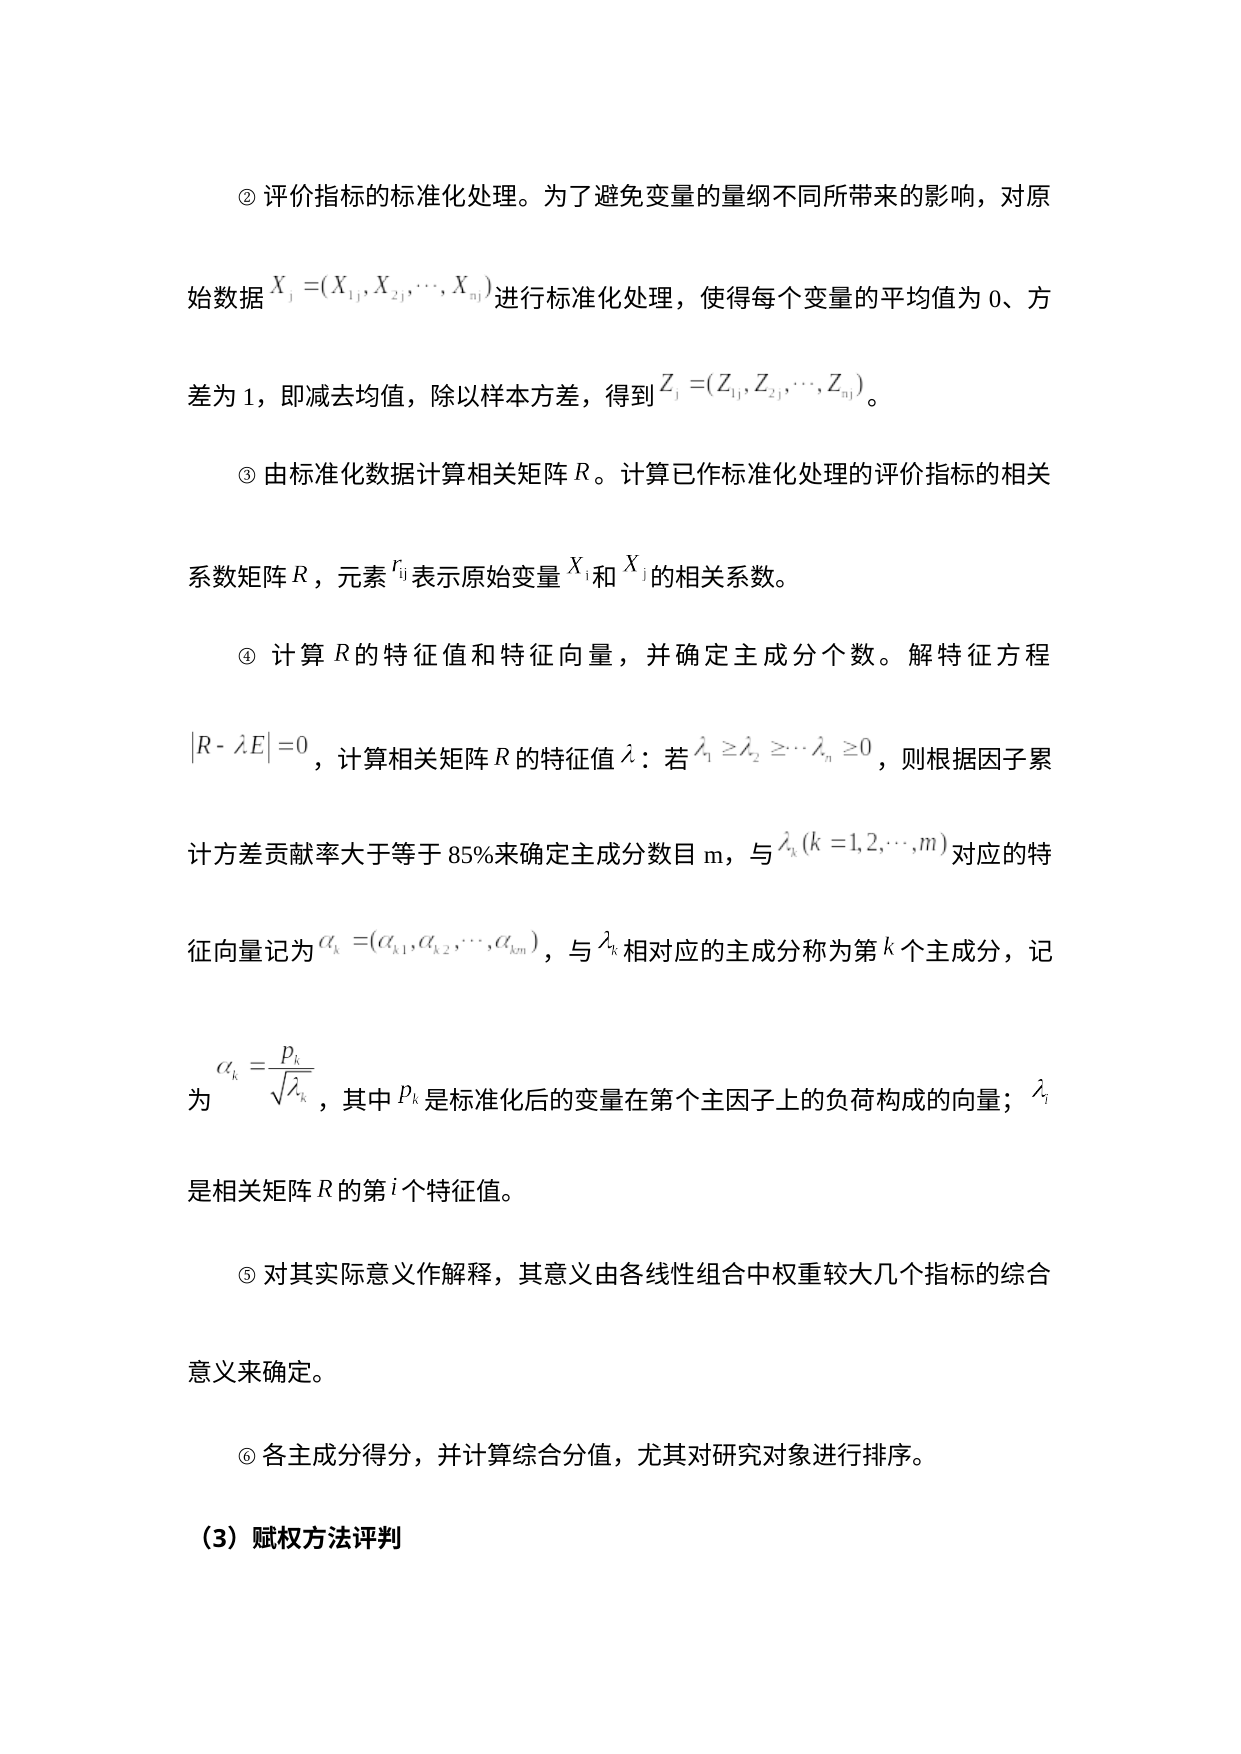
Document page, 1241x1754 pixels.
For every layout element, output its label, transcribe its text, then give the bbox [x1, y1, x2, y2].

text ② 评价指标的标准化处理。为了避免变量的量纲不同所带来的影响，对原始数据进行标准化处理，使得每个变量的平均值为0、方差为1，即减去均值，除以样本方差，得到。 [187, 162, 1053, 422]
text ⑥ 各主成分得分，并计算综合分值，尤其对研究对象进行排序。 [187, 1421, 1053, 1486]
text （3）赋权方法评判 [187, 1504, 1053, 1569]
text ④ 计算的特征值和特征向量，并确定主成分个数。解特征方程，计算相关矩阵的特征值：若，则根据因子累计方差贡献率大于等于85%来确定主成分数目m，与对应的特征向量记为，与相对应的主成分称为第个主成分，记为，其中是标准化后的变量在第个主因子上的负荷构成的向量；是相关矩阵的第个特征值。 [187, 621, 1053, 1222]
text ⑤ 对其实际意义作解释，其意义由各线性组合中权重较大几个指标的综合意义来确定。 [187, 1240, 1053, 1403]
text ③ 由标准化数据计算相关矩阵。计算已作标准化处理的评价指标的相关系数矩阵，元素表示原始变量和的相关系数。 [187, 440, 1053, 603]
